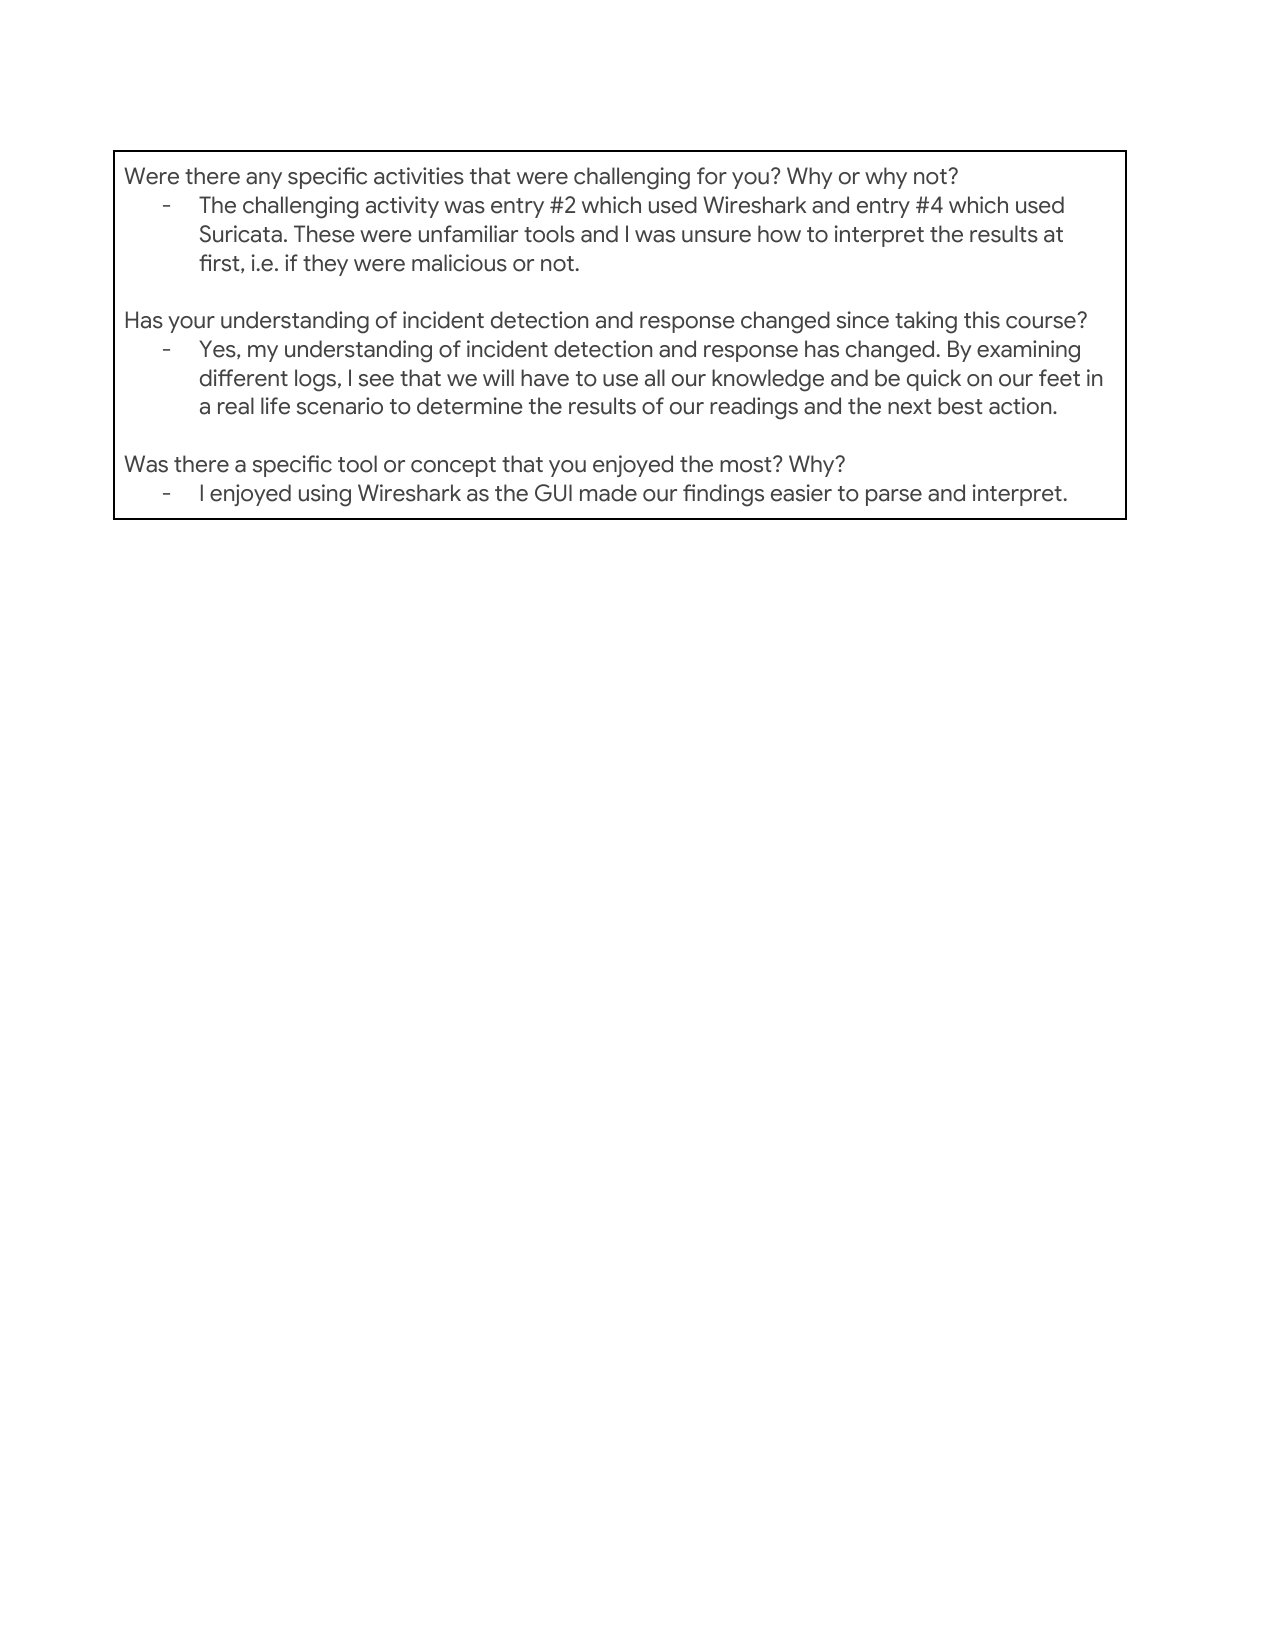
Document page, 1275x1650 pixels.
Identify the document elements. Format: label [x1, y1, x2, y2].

table_header [115, 152, 1125, 518]
